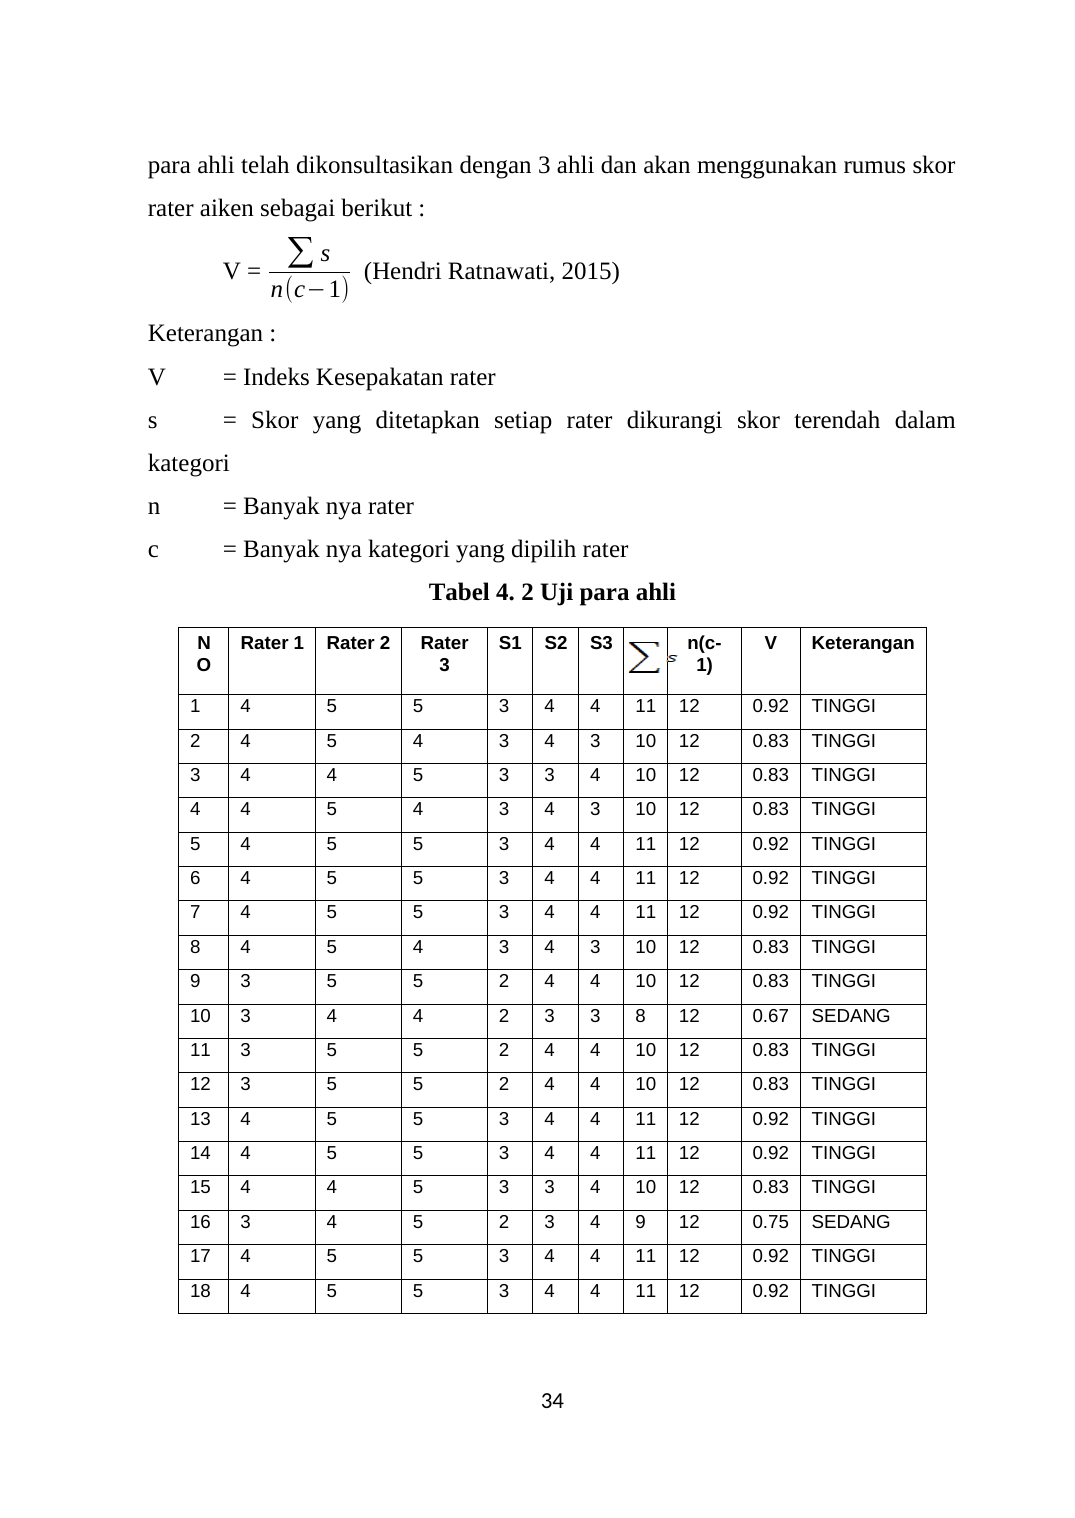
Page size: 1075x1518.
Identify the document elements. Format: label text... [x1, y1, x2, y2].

table_cell 4 [229, 1108, 315, 1141]
table_cell 4 [579, 1176, 623, 1210]
table_cell 4 [533, 1142, 578, 1175]
table_cell 3 [533, 1211, 578, 1244]
table_cell 4 [229, 1245, 315, 1278]
table_cell 12 [668, 730, 741, 763]
table_cell 12 [668, 695, 741, 728]
table_cell 4 [579, 1245, 623, 1278]
table_cell 2 [488, 970, 532, 1003]
table_cell 12 [668, 1245, 741, 1278]
table_cell 5 [402, 1176, 487, 1210]
table_cell 4 [579, 867, 623, 900]
table_cell TINGGI [801, 1176, 926, 1210]
table_cell 3 [488, 1280, 532, 1313]
table_cell 0.67 [742, 1005, 800, 1038]
table_cell 4 [579, 901, 623, 935]
table_cell 5 [316, 695, 401, 728]
table_cell 3 [179, 764, 228, 797]
table_cell 4 [533, 901, 578, 935]
table_cell 4 [579, 1211, 623, 1244]
table_cell TINGGI [801, 867, 926, 900]
table_cell SEDANG [801, 1005, 926, 1038]
table_cell 4 [579, 833, 623, 866]
table_cell 5 [316, 1073, 401, 1107]
table_cell 0.83 [742, 1039, 800, 1072]
table_cell 5 [316, 1245, 401, 1278]
table_cell 2 [179, 730, 228, 763]
table_cell 5 [316, 730, 401, 763]
table_cell 3 [488, 1245, 532, 1278]
table_cell 11 [624, 1142, 667, 1175]
table_cell 10 [624, 1073, 667, 1107]
table_cell TINGGI [801, 1280, 926, 1313]
table_cell 3 [488, 695, 532, 728]
table_cell 12 [668, 1176, 741, 1210]
table_cell TINGGI [801, 764, 926, 797]
table_cell 12 [668, 798, 741, 832]
table_cell 13 [179, 1108, 228, 1141]
table_cell 12 [668, 901, 741, 935]
table_cell TINGGI [801, 1108, 926, 1141]
table_cell 0.92 [742, 867, 800, 900]
table_cell 11 [624, 695, 667, 728]
table_cell 3 [488, 867, 532, 900]
table_cell 5 [316, 798, 401, 832]
table_cell 4 [402, 798, 487, 832]
table_cell 5 [316, 1280, 401, 1313]
table_cell 5 [402, 695, 487, 728]
table_cell 4 [229, 867, 315, 900]
table_cell 2 [488, 1211, 532, 1244]
table_cell 5 [316, 833, 401, 866]
table_cell 0.83 [742, 1073, 800, 1107]
table_cell 4 [533, 936, 578, 969]
table_cell 0.92 [742, 833, 800, 866]
table_cell 5 [316, 867, 401, 900]
table_cell 8 [179, 936, 228, 969]
table_cell 5 [402, 1245, 487, 1278]
table_cell 12 [668, 970, 741, 1003]
table_cell 5 [316, 1039, 401, 1072]
table_cell 17 [179, 1245, 228, 1278]
table_cell 3 [488, 833, 532, 866]
table_cell 0.83 [742, 730, 800, 763]
table_header NO [179, 628, 228, 694]
table_cell 3 [579, 936, 623, 969]
table_cell 0.83 [742, 798, 800, 832]
table_cell 4 [533, 970, 578, 1003]
table_cell 4 [402, 936, 487, 969]
table_cell 9 [179, 970, 228, 1003]
table_cell 3 [579, 1005, 623, 1038]
table_cell 3 [229, 1005, 315, 1038]
table_cell TINGGI [801, 901, 926, 935]
text V = (Hendri Ratnawati, 2015) [148, 236, 957, 304]
table_cell 3 [229, 1073, 315, 1107]
table_cell 4 [579, 1108, 623, 1141]
table_cell TINGGI [801, 1039, 926, 1072]
table_cell 3 [533, 1176, 578, 1210]
table_cell 0.83 [742, 936, 800, 969]
table_cell 2 [488, 1073, 532, 1107]
table_cell 0.92 [742, 901, 800, 935]
table_header Rater 1 [229, 628, 315, 694]
table_header S3 [579, 628, 623, 694]
table_cell 4 [533, 695, 578, 728]
table_cell 4 [229, 798, 315, 832]
table_cell 11 [624, 1245, 667, 1278]
table_cell 0.92 [742, 1108, 800, 1141]
table_cell 4 [229, 764, 315, 797]
table_header n(c-1) [668, 628, 741, 694]
table_cell 5 [316, 936, 401, 969]
table_cell 5 [402, 1142, 487, 1175]
picture [628, 640, 679, 676]
table_cell 4 [229, 1142, 315, 1175]
table_cell 12 [668, 1142, 741, 1175]
table_cell 5 [402, 901, 487, 935]
table_cell 3 [488, 798, 532, 832]
table_cell TINGGI [801, 833, 926, 866]
table_cell 10 [624, 1039, 667, 1072]
table_cell TINGGI [801, 1142, 926, 1175]
table_cell 0.92 [742, 1142, 800, 1175]
table_cell 7 [179, 901, 228, 935]
table_cell 5 [402, 867, 487, 900]
table_cell TINGGI [801, 936, 926, 969]
table_cell 11 [624, 1108, 667, 1141]
table_cell 4 [579, 1039, 623, 1072]
table_cell 5 [179, 833, 228, 866]
table_cell 5 [316, 970, 401, 1003]
table_cell 4 [579, 1280, 623, 1313]
table_cell 4 [579, 695, 623, 728]
table_cell 10 [624, 764, 667, 797]
table_cell 4 [229, 901, 315, 935]
table_cell 3 [488, 1108, 532, 1141]
table_cell 2 [488, 1039, 532, 1072]
table_cell 10 [624, 798, 667, 832]
table_cell TINGGI [801, 798, 926, 832]
table_cell TINGGI [801, 1073, 926, 1107]
table_cell 11 [624, 1280, 667, 1313]
text V = Indeks Kesepakatan rater [148, 362, 957, 390]
table_cell 12 [668, 936, 741, 969]
table_cell 12 [668, 833, 741, 866]
table_cell 10 [624, 970, 667, 1003]
table_cell 16 [179, 1211, 228, 1244]
table_cell 0.83 [742, 1176, 800, 1210]
table_header S1 [488, 628, 532, 694]
table_cell 3 [488, 1142, 532, 1175]
table_cell 3 [579, 798, 623, 832]
table_cell 4 [533, 730, 578, 763]
table_cell 4 [229, 730, 315, 763]
table_cell 4 [229, 1176, 315, 1210]
table_header S2 [533, 628, 578, 694]
table_cell 15 [179, 1176, 228, 1210]
table_cell 3 [488, 936, 532, 969]
table_cell 1 [179, 695, 228, 728]
table_cell 4 [179, 798, 228, 832]
table_cell 4 [533, 798, 578, 832]
table_cell 5 [402, 1211, 487, 1244]
table_cell 0.92 [742, 1245, 800, 1278]
table_cell 5 [402, 1073, 487, 1107]
table_cell 2 [488, 1005, 532, 1038]
table_cell 5 [402, 1039, 487, 1072]
table_cell 10 [624, 1176, 667, 1210]
table_cell 11 [179, 1039, 228, 1072]
table_cell 12 [668, 1108, 741, 1141]
table_cell 3 [579, 730, 623, 763]
table_cell 4 [579, 970, 623, 1003]
table_cell 4 [316, 764, 401, 797]
table_cell 4 [229, 695, 315, 728]
table_cell 0.83 [742, 764, 800, 797]
text s = Skor yang ditetapkan setiap rater dikurangi skor terendah dalam kategori [148, 405, 957, 477]
table_cell 4 [316, 1176, 401, 1210]
table_cell 4 [533, 1245, 578, 1278]
table_cell 11 [624, 833, 667, 866]
table_cell 4 [533, 1073, 578, 1107]
table_cell 5 [402, 1280, 487, 1313]
table_cell 4 [316, 1005, 401, 1038]
table_header [624, 628, 667, 694]
table_cell 12 [668, 1005, 741, 1038]
table_cell 5 [316, 1142, 401, 1175]
table_cell 6 [179, 867, 228, 900]
table_cell TINGGI [801, 730, 926, 763]
table_cell 3 [229, 970, 315, 1003]
table_cell SEDANG [801, 1211, 926, 1244]
table_cell TINGGI [801, 970, 926, 1003]
table_cell 5 [402, 833, 487, 866]
table_cell 12 [668, 1211, 741, 1244]
text Keterangan : [148, 318, 957, 347]
table_header Rater 3 [402, 628, 487, 694]
table_cell 4 [533, 867, 578, 900]
table_cell 10 [179, 1005, 228, 1038]
table_cell 4 [533, 1280, 578, 1313]
table_cell 3 [533, 1005, 578, 1038]
table_cell 14 [179, 1142, 228, 1175]
table_cell 4 [229, 936, 315, 969]
table_cell 4 [579, 1142, 623, 1175]
table_cell 4 [579, 764, 623, 797]
table_cell 11 [624, 867, 667, 900]
table_cell 5 [402, 970, 487, 1003]
table_cell TINGGI [801, 1245, 926, 1278]
table_cell 12 [668, 1039, 741, 1072]
table_cell TINGGI [801, 695, 926, 728]
table_cell 12 [179, 1073, 228, 1107]
table_cell 5 [402, 764, 487, 797]
table_cell 11 [624, 901, 667, 935]
table_cell 4 [579, 1073, 623, 1107]
table_cell 10 [624, 936, 667, 969]
table_cell 0.92 [742, 1280, 800, 1313]
table_cell 3 [488, 730, 532, 763]
table_cell 3 [229, 1211, 315, 1244]
table_cell 12 [668, 764, 741, 797]
table_cell 4 [533, 1039, 578, 1072]
table_cell 3 [229, 1039, 315, 1072]
table_cell 3 [533, 764, 578, 797]
table_cell 4 [229, 833, 315, 866]
table_cell 9 [624, 1211, 667, 1244]
table_cell 12 [668, 1073, 741, 1107]
table_header V [742, 628, 800, 694]
table_cell 18 [179, 1280, 228, 1313]
table_cell 4 [533, 1108, 578, 1141]
table_cell 3 [488, 901, 532, 935]
table_cell 5 [316, 1108, 401, 1141]
table_cell 0.83 [742, 970, 800, 1003]
table_cell 4 [402, 730, 487, 763]
table_cell 0.92 [742, 695, 800, 728]
table_cell 4 [402, 1005, 487, 1038]
table_cell 12 [668, 1280, 741, 1313]
table_header Keterangan [801, 628, 926, 694]
table_cell 4 [316, 1211, 401, 1244]
table_cell 3 [488, 764, 532, 797]
table_cell 8 [624, 1005, 667, 1038]
table_header Rater 2 [316, 628, 401, 694]
table_cell 10 [624, 730, 667, 763]
text Tabel 4. 2 Uji para ahli [148, 577, 957, 606]
table_cell 12 [668, 867, 741, 900]
table_cell 4 [533, 833, 578, 866]
table_cell 3 [488, 1176, 532, 1210]
text c = Banyak nya kategori yang dipilih rater [148, 534, 957, 563]
table_cell 4 [229, 1280, 315, 1313]
table_cell 0.75 [742, 1211, 800, 1244]
text n = Banyak nya rater [148, 491, 957, 520]
table_cell 5 [402, 1108, 487, 1141]
table_cell 5 [316, 901, 401, 935]
